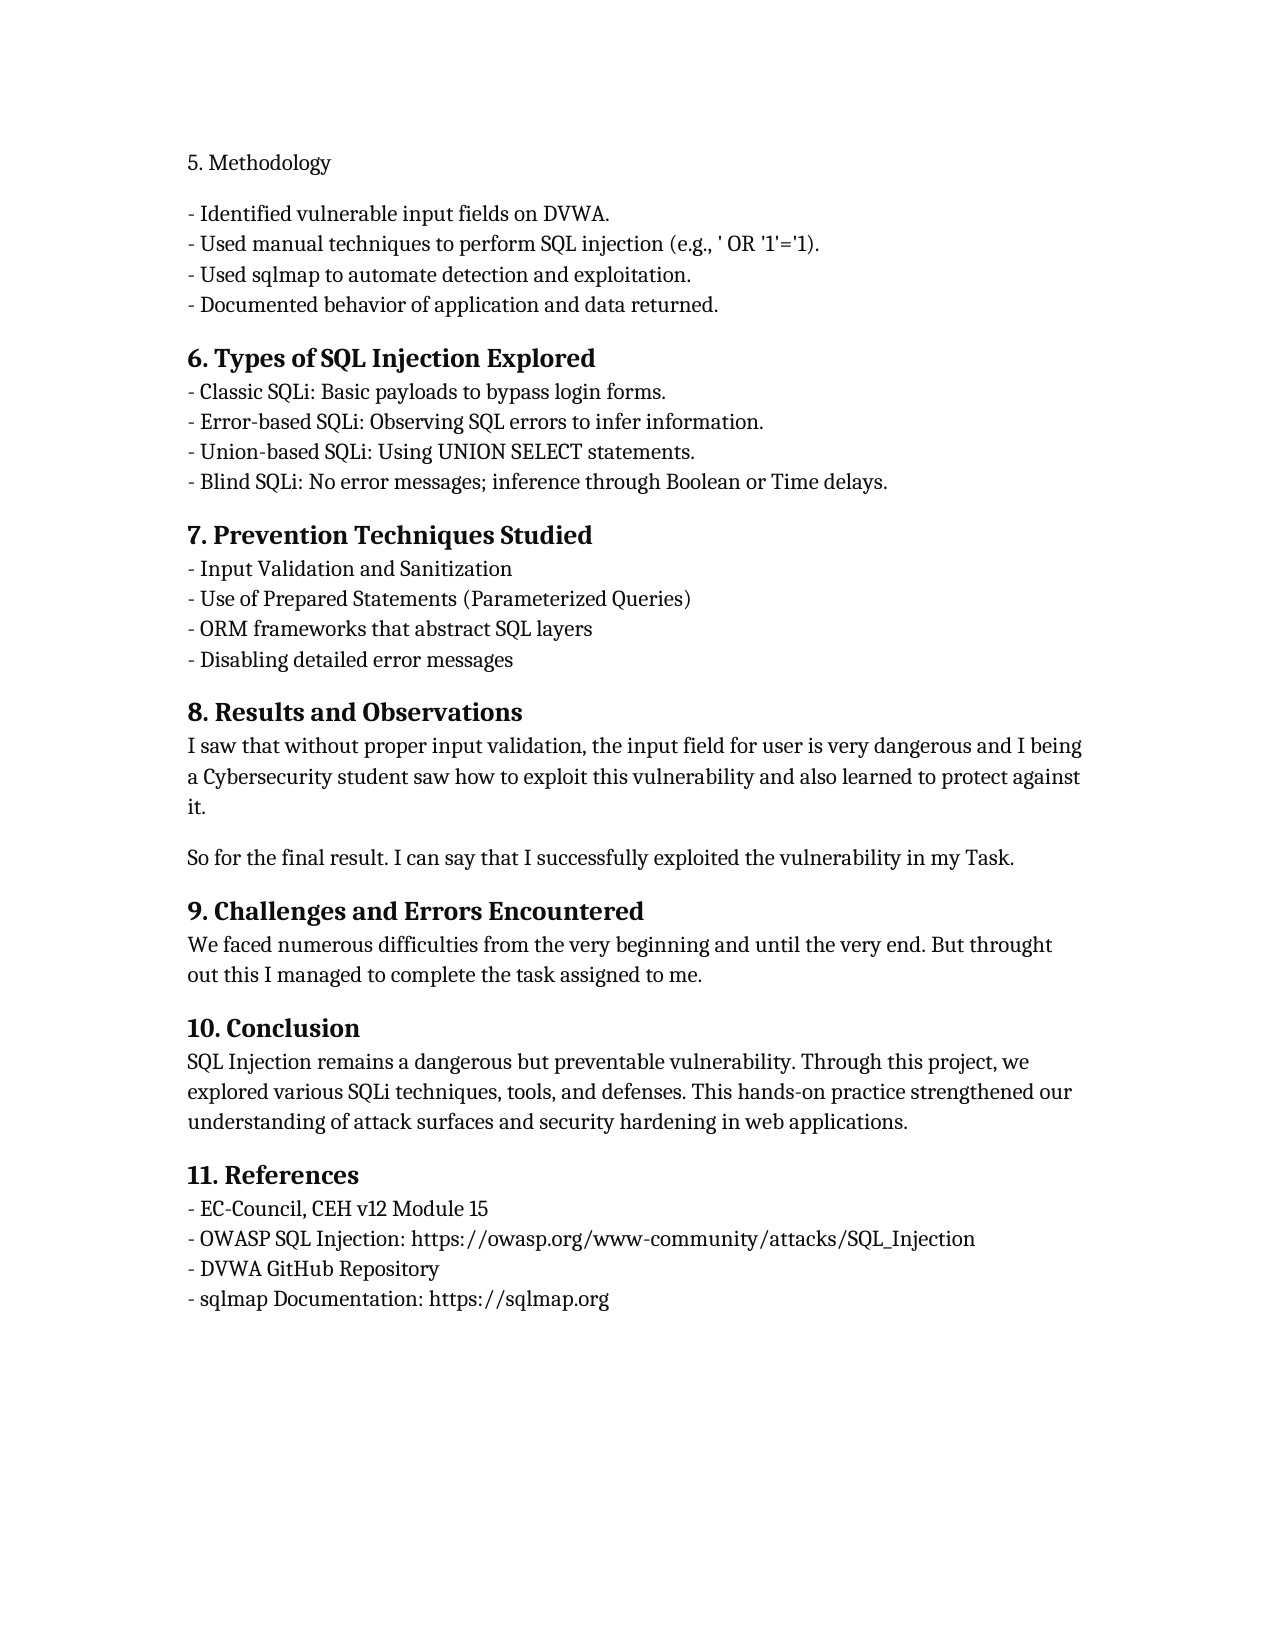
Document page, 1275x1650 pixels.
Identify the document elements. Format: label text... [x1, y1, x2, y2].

text - Identified vulnerable input fields on DVWA. - Used manual techniques to perform SQL injection (e.g., ' OR '1'='1). - Used sqlmap to automate detection and exploitation. - Documented behavior of application and data returned. [187, 201, 1087, 318]
text SQL Injection remains a dangerous but preventable vulnerability. Through this project, we explored various SQLi techniques, tools, and defenses. This hands-on practice strengthened our understanding of attack surfaces and security hardening in web applications. [187, 1048, 1087, 1135]
subtitle 9. Challenges and Errors Encountered [187, 896, 1087, 927]
subtitle 6. Types of SQL Injection Explored [187, 343, 1087, 374]
text We faced numerous difficulties from the very beginning and until the very end. But throught out this I managed to complete the task assigned to me. [187, 931, 1087, 988]
text - Input Validation and Sanitization - Use of Prepared Statements (Parameterized Queries) - ORM frameworks that abstract SQL layers - Disabling detailed error messages [187, 556, 1087, 673]
subtitle 11. References [187, 1160, 1087, 1191]
subtitle 7. Prevention Techniques Studied [187, 520, 1087, 551]
subtitle 8. Results and Observations [187, 697, 1087, 729]
text - EC-Council, CEH v12 Module 15 - OWASP SQL Injection: https://owasp.org/www-community/attacks/SQL_Injection - DVWA GitHub Repository - sqlmap Documentation: https://sqlmap.org [187, 1196, 1087, 1313]
text I saw that without proper input validation, the input field for user is very dangerous and I being a Cybersecurity student saw how to exploit this vulnerability and also learned to protect against it. [187, 733, 1087, 820]
text 5. Methodology [187, 150, 1087, 176]
text So for the final result. I can say that I successfully exploited the vulnerability in my Task. [187, 845, 1087, 871]
text - Classic SQLi: Basic payloads to bypass login forms. - Error-based SQLi: Observing SQL errors to infer information. - Union-based SQLi: Using UNION SELECT statements. - Blind SQLi: No error messages; inference through Boolean or Time delays. [187, 378, 1087, 495]
subtitle 10. Conclusion [187, 1013, 1087, 1044]
